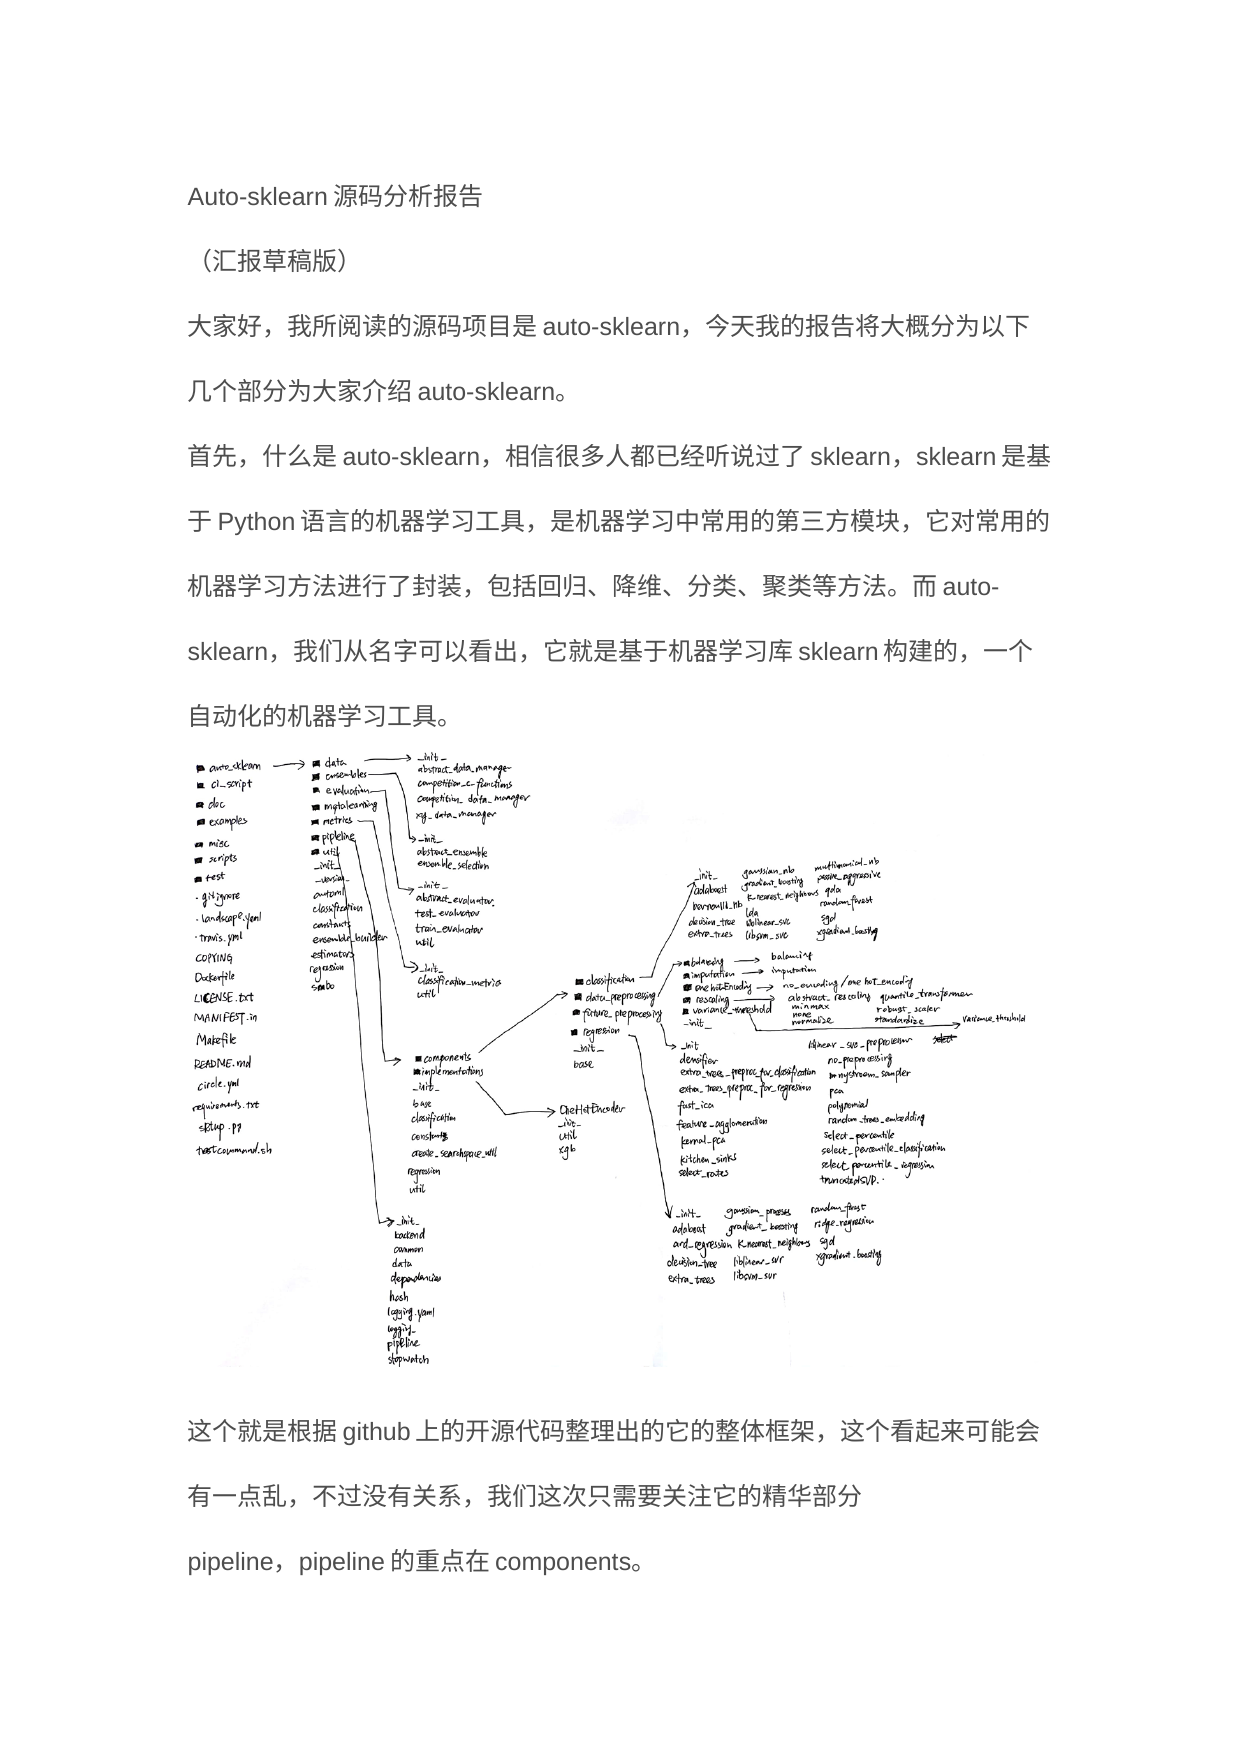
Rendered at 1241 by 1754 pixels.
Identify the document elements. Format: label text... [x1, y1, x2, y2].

text 这个就是根据github上的开源代码整理出的它的整体框架，这个看起来可能会有一点乱，不过没有关系，我们这次只需要关注它的精华部分pipeline，pipeline的重点在components。 [187, 1397, 1053, 1592]
text Auto-sklearn源码分析报告 [187, 162, 1053, 227]
text 首先，什么是auto-sklearn，相信很多人都已经听说过了sklearn，sklearn是基于Python语言的机器学习工具，是机器学习中常用的第三方模块，它对常用的机器学习方法进行了封装，包括回归、降维、分类、聚类等方法。而auto-sklearn，我们从名字可以看出，它就是基于机器学习库sklearn构建的，一个自动化的机器学习工具。 [187, 422, 1053, 747]
text （汇报草稿版） [187, 227, 1053, 292]
text 大家好，我所阅读的源码项目是auto-sklearn，今天我的报告将大概分为以下几个部分为大家介绍auto-sklearn。 [187, 292, 1053, 422]
picture [187, 747, 1053, 1367]
